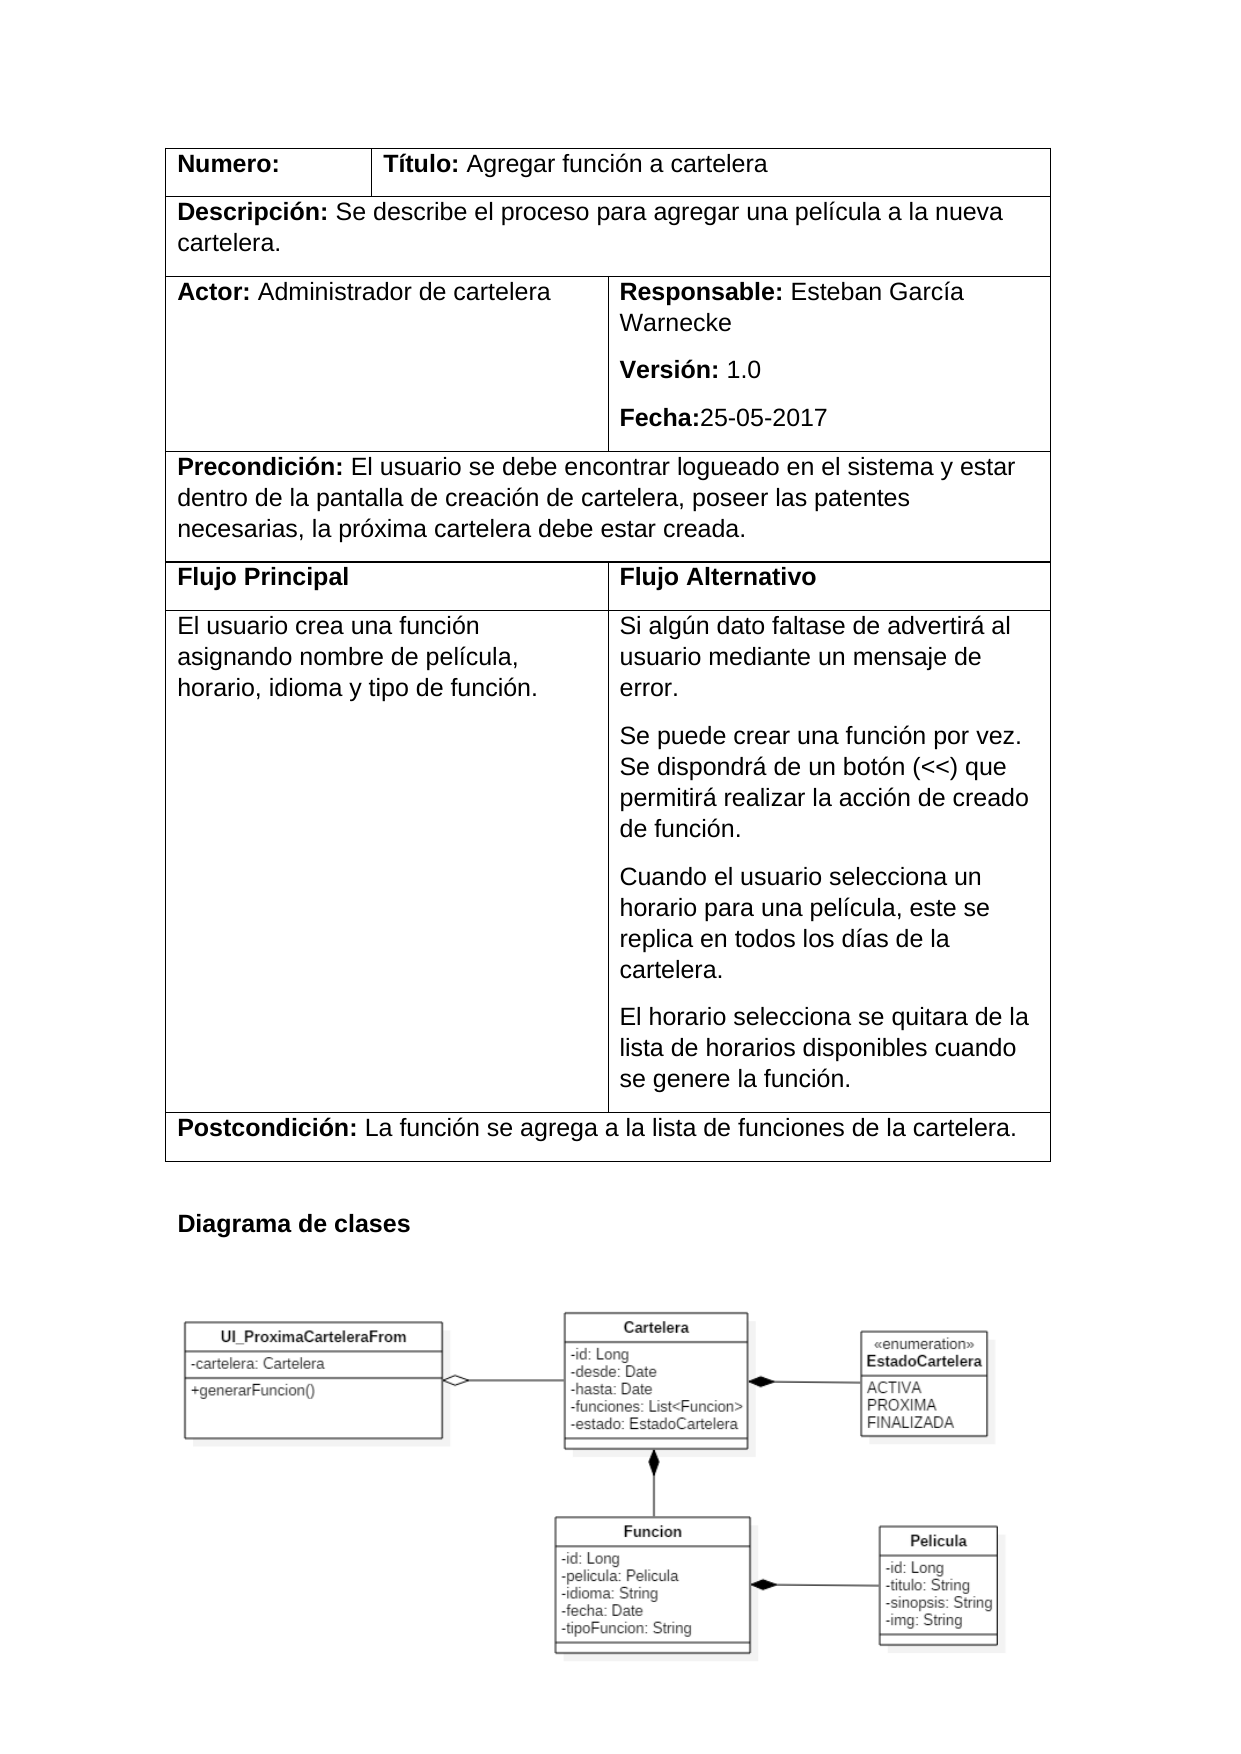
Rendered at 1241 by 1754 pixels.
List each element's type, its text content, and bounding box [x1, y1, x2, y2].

table_header Título: Agregar función a cartelera [372, 149, 1050, 196]
table_header Numero: [166, 149, 371, 196]
table_cell Descripción: Se describe el proceso para agregar una película a la nueva cartelera. [166, 197, 1050, 276]
table_cell Responsable: Esteban García Warnecke Versión: 1.0 Fecha:25-05-2017 [609, 277, 1050, 451]
table_cell Flujo Alternativo [609, 563, 1050, 610]
table_cell Precondición: El usuario se debe encontrar logueado en el sistema y estar dentro de la pantalla de creación de cartelera, poseer las patentes necesarias, la próxima cartelera debe estar creada. [166, 452, 1050, 561]
picture [170, 1283, 1057, 1667]
table_cell Flujo Principal [166, 563, 608, 610]
table_cell Postcondición: La función se agrega a la lista de funciones de la cartelera. [166, 1113, 1050, 1161]
text Diagrama de clases [177, 1209, 1063, 1238]
table_cell El usuario crea una función asignando nombre de película, horario, idioma y tipo de función. [166, 611, 608, 1112]
table_cell Actor: Administrador de cartelera [166, 277, 608, 451]
table_cell Si algún dato faltase de advertirá al usuario mediante un mensaje de error. Se puede crear una función por vez. Se dispondrá de un botón (<<) que permitirá realizar la acción de creado de función. Cuando el usuario selecciona un horario para una película, este se replica en todos los días de la cartelera. El horario selecciona se quitara de la lista de horarios disponibles cuando se genere la función. [609, 611, 1050, 1112]
